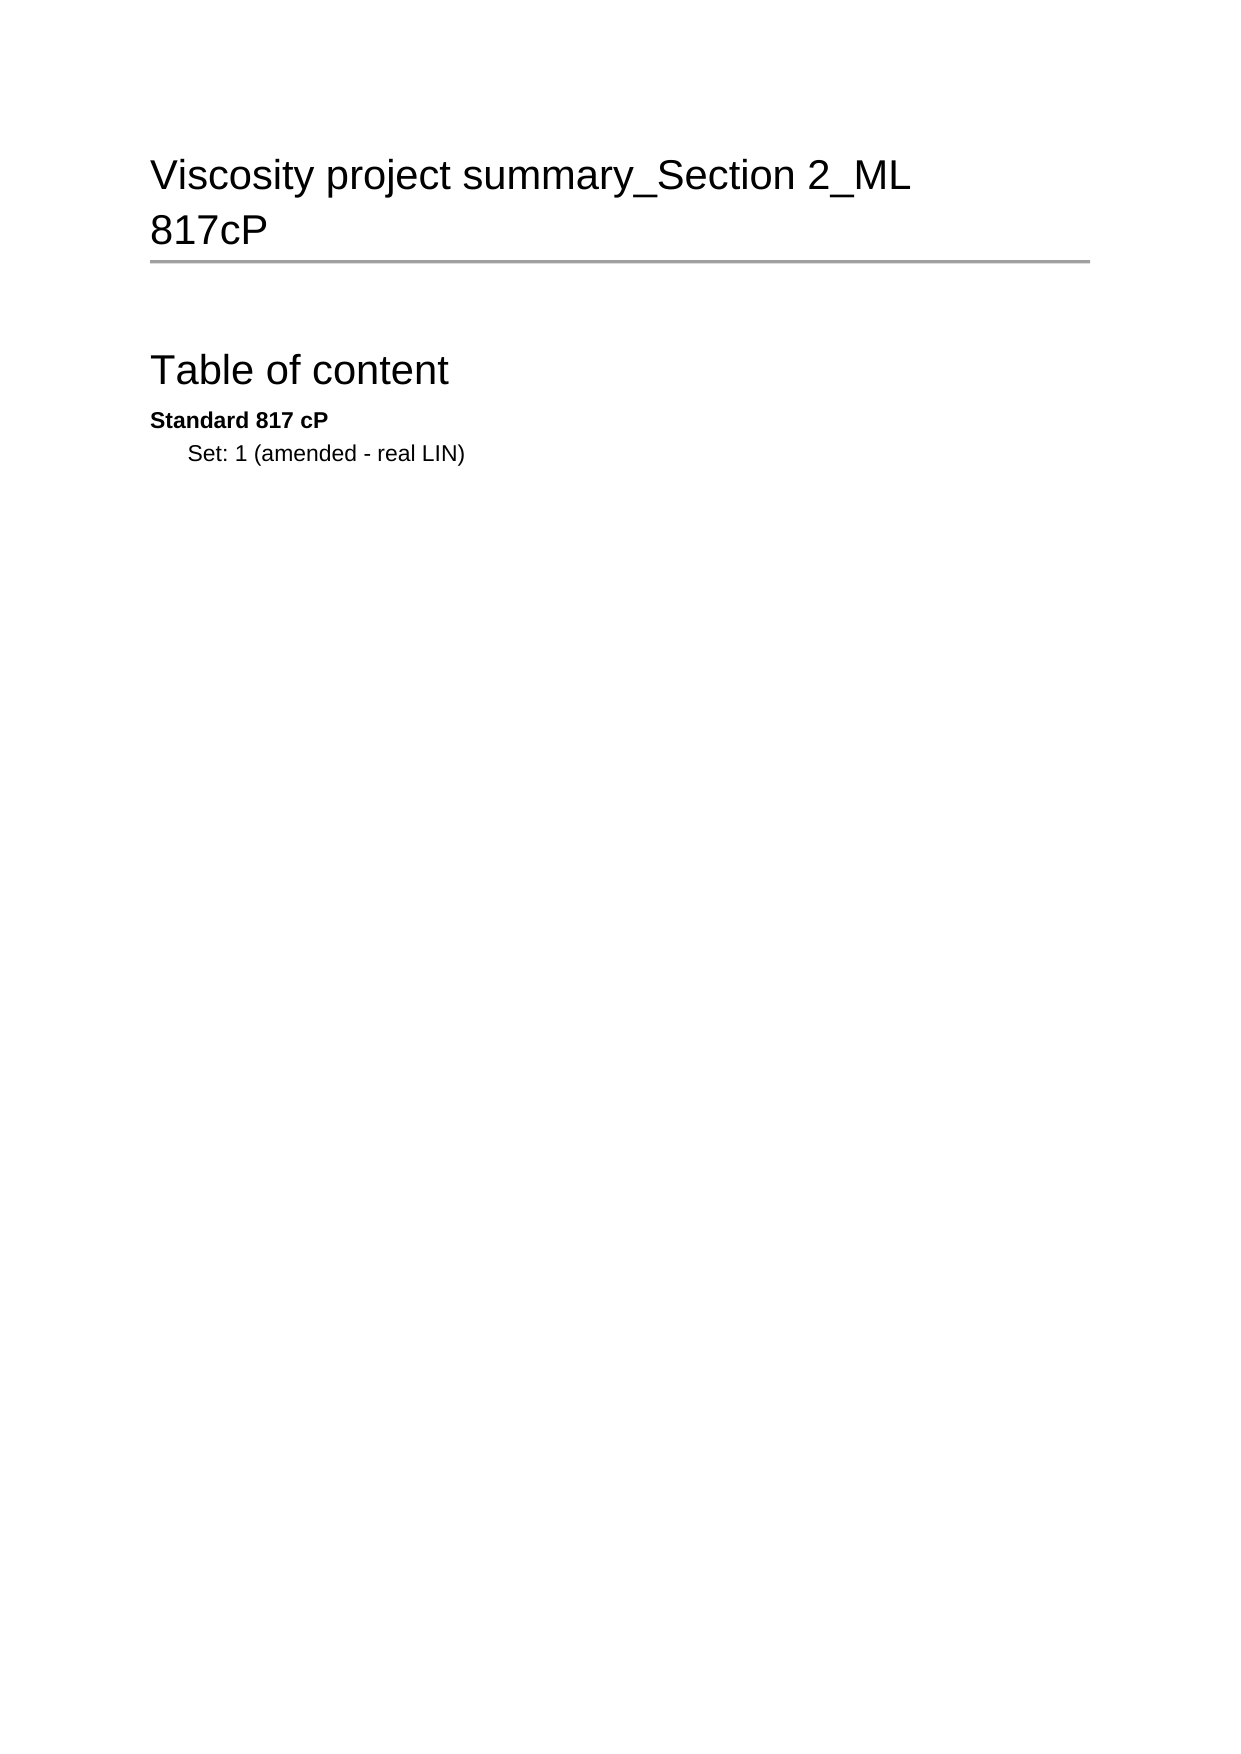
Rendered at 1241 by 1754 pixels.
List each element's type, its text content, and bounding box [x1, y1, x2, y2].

text Table of content [150, 346, 1090, 393]
text Viscosity project summary_Section 2_ML [150, 150, 1090, 198]
text 817cP [150, 205, 1090, 253]
